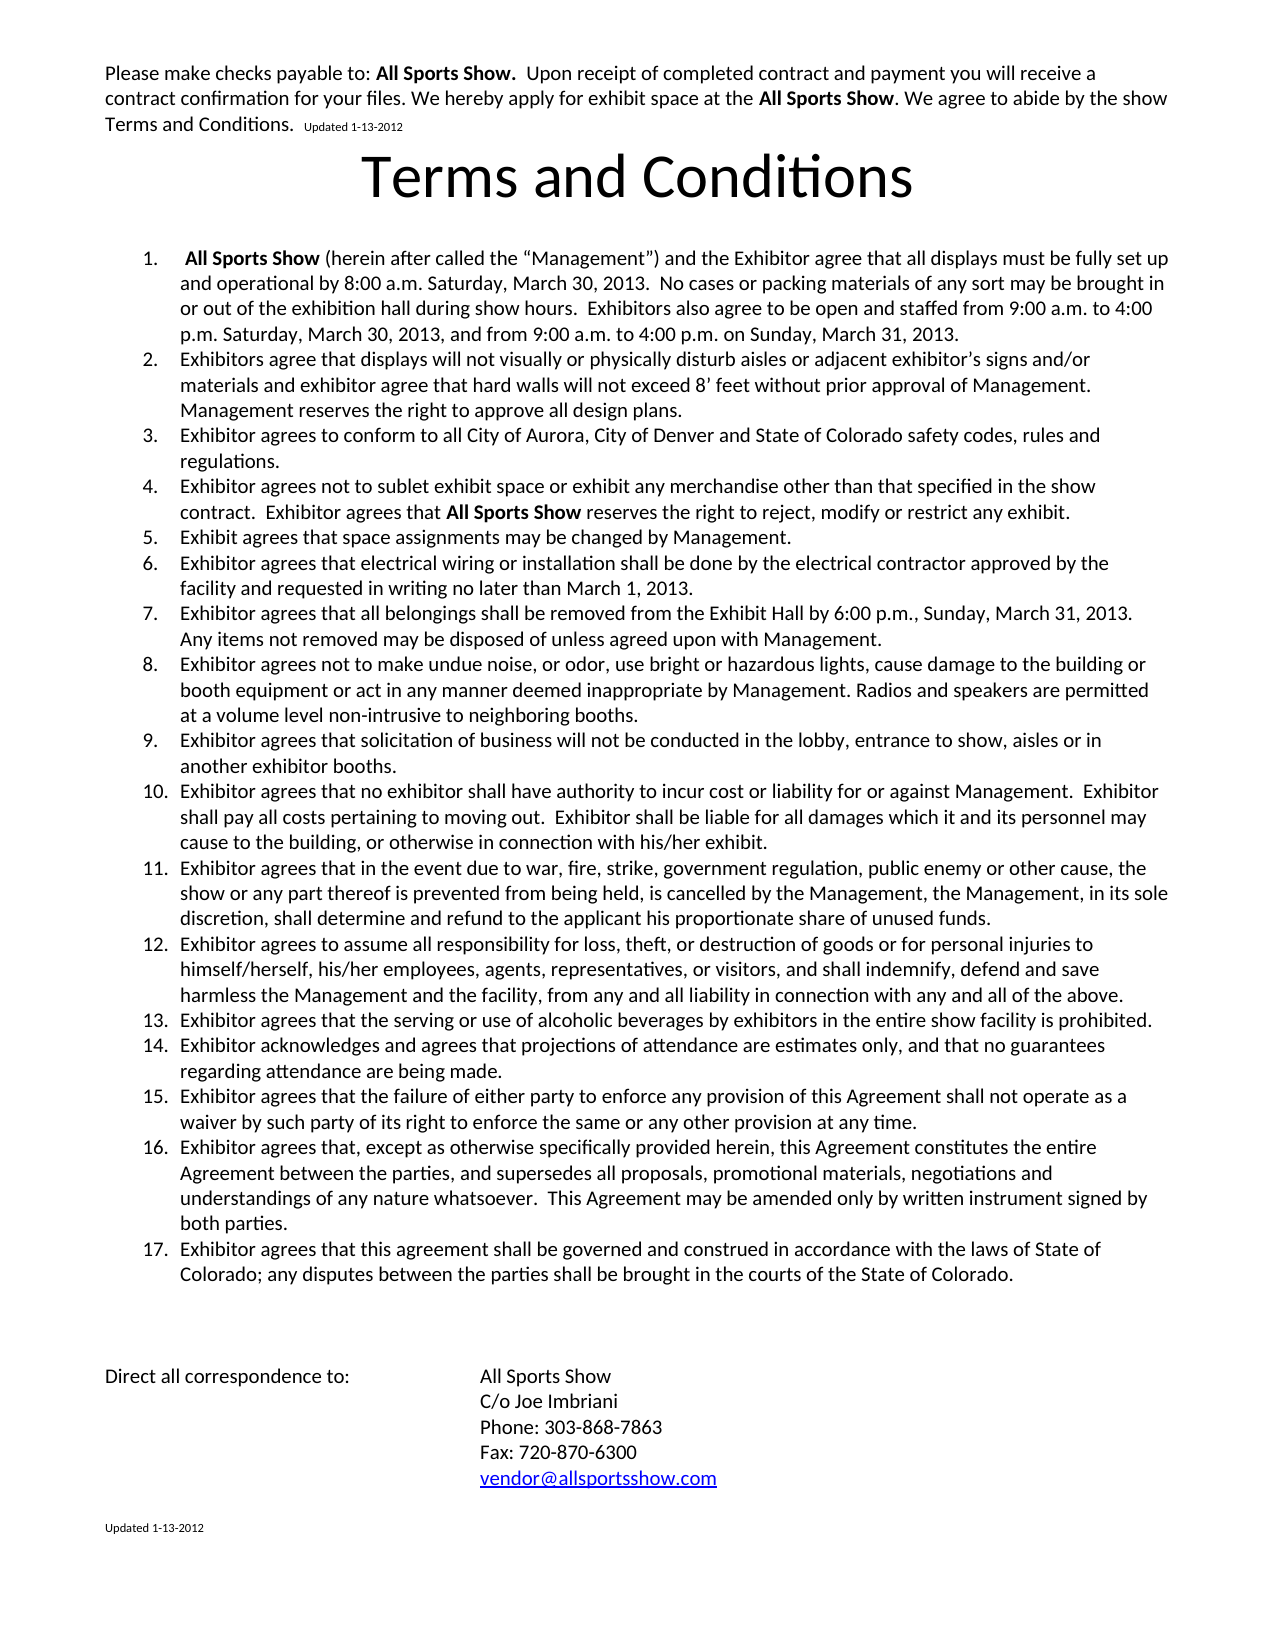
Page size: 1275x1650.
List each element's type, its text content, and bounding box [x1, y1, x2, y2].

list Exhibitor agrees that electrical wiring or installation shall be done by the electrical contractor approved by the facility and requested in writing no later than March 1, 2013. [142, 550, 1170, 601]
text Direct all correspondence to: All Sports Show [105, 1363, 1170, 1388]
text Please make checks payable to: All Sports Show. Upon receipt of completed contract and payment you will receive a contract confirmation for your files. We hereby apply for exhibit space at the All Sports Show. We agree to abide by the show Terms and Conditions. Updated 1-13-2012 [105, 60, 1170, 136]
text vendor@allsportsshow.com [105, 1465, 1170, 1490]
text Phone: 303-868-7863 [105, 1414, 1170, 1439]
list Exhibitor agrees that no exhibitor shall have authority to incur cost or liability for or against Management. Exhibitor shall pay all costs pertaining to moving out. Exhibitor shall be liable for all damages which it and its personnel may cause to the building, or otherwise in connection with his/her exhibit. [142, 778, 1170, 855]
list Exhibitor agrees not to sublet exhibit space or exhibit any merchandise other than that specified in the show contract. Exhibitor agrees that All Sports Show reserves the right to reject, modify or restrict any exhibit. [142, 473, 1170, 524]
text Updated 1-13-2012 [105, 1521, 1170, 1536]
text Terms and Conditions [105, 136, 1170, 213]
text Fax: 720-870-6300 [105, 1439, 1170, 1465]
list All Sports Show (herein after called the “Management”) and the Exhibitor agree that all displays must be fully set up and operational by 8:00 a.m. Saturday, March 30, 2013. No cases or packing materials of any sort may be brought in or out of the exhibition hall during show hours. Exhibitors also agree to be open and staffed from 9:00 a.m. to 4:00 p.m. Saturday, March 30, 2013, and from 9:00 a.m. to 4:00 p.m. on Sunday, March 31, 2013. [142, 245, 1170, 346]
list Exhibitor agrees not to make undue noise, or odor, use bright or hazardous lights, cause damage to the building or booth equipment or act in any manner deemed inappropriate by Management. Radios and speakers are permitted at a volume level non-intrusive to neighboring booths. [142, 651, 1170, 728]
list Exhibitor acknowledges and agrees that projections of attendance are estimates only, and that no guarantees regarding attendance are being made. [142, 1033, 1170, 1083]
list Exhibitor agrees that the failure of either party to enforce any provision of this Agreement shall not operate as a waiver by such party of its right to enforce the same or any other provision at any time. [142, 1083, 1170, 1134]
text C/o Joe Imbriani [105, 1388, 1170, 1414]
list Exhibitors agree that displays will not visually or physically disturb aisles or adjacent exhibitor’s signs and/or materials and exhibitor agree that hard walls will not exceed 8’ feet without prior approval of Management. Management reserves the right to approve all design plans. [142, 346, 1170, 423]
list Exhibitor agrees that in the event due to war, fire, strike, government regulation, public enemy or other cause, the show or any part thereof is prevented from being held, is cancelled by the Management, the Management, in its sole discretion, shall determine and refund to the applicant his proportionate share of unused funds. [142, 855, 1170, 931]
list Exhibitor agrees that the serving or use of alcoholic beverages by exhibitors in the entire show facility is prohibited. [142, 1007, 1170, 1033]
list Exhibit agrees that space assignments may be changed by Management. [142, 524, 1170, 550]
list Exhibitor agrees that solicitation of business will not be conducted in the lobby, entrance to show, aisles or in another exhibitor booths. [142, 728, 1170, 778]
list Exhibitor agrees that all belongings shall be removed from the Exhibit Hall by 6:00 p.m., Sunday, March 31, 2013. Any items not removed may be disposed of unless agreed upon with Management. [142, 601, 1170, 651]
list Exhibitor agrees that this agreement shall be governed and construed in accordance with the laws of State of Colorado; any disputes between the parties shall be brought in the courts of the State of Colorado. [142, 1236, 1170, 1287]
list Exhibitor agrees to assume all responsibility for loss, theft, or destruction of goods or for personal injuries to himself/herself, his/her employees, agents, representatives, or visitors, and shall indemnify, defend and save harmless the Management and the facility, from any and all liability in connection with any and all of the above. [142, 931, 1170, 1007]
list Exhibitor agrees to conform to all City of Aurora, City of Denver and State of Colorado safety codes, rules and regulations. [142, 423, 1170, 473]
list Exhibitor agrees that, except as otherwise specifically provided herein, this Agreement constitutes the entire Agreement between the parties, and supersedes all proposals, promotional materials, negotiations and understandings of any nature whatsoever. This Agreement may be amended only by written instrument signed by both parties. [142, 1134, 1170, 1236]
